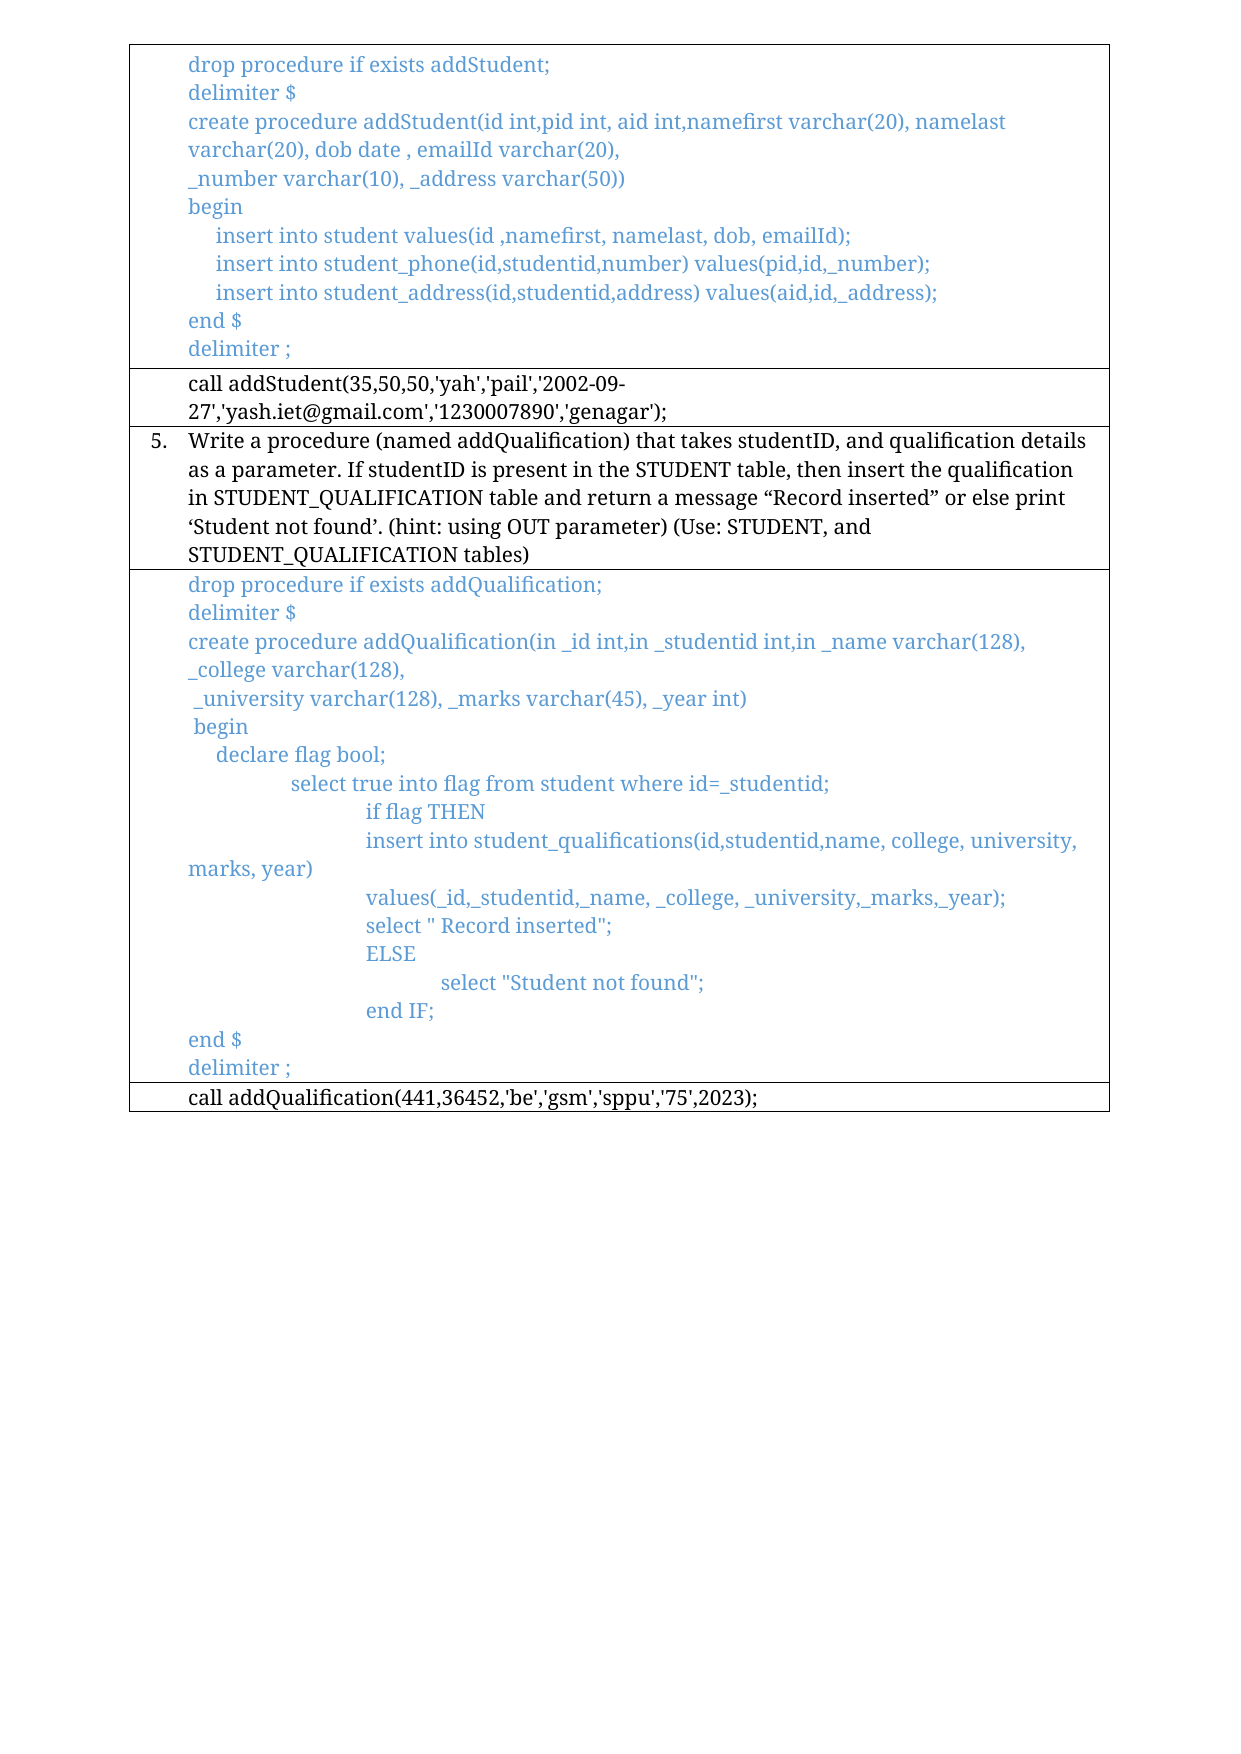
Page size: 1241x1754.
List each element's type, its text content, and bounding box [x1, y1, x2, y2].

table_cell call addStudent(35,50,50,'yah','pail','2002-09-27','yash.iet@gmail.com','1230007890','genagar'); [130, 369, 1109, 426]
table_cell drop procedure if exists addQualification; delimiter $ create procedure addQualification(in _id int,in _studentid int,in _name varchar(128), _college varchar(128), _university varchar(128), _marks varchar(45), _year int) begin declare flag bool; select true into flag from student where id=_studentid; if flag THEN insert into student_qualifications(id,studentid,name, college, university, marks, year) values(_id,_studentid,_name, _college, _university,_marks,_year); select " Record inserted"; ELSE select "Student not found"; end IF; end $ delimiter ; [130, 570, 1109, 1082]
table_cell drop procedure if exists addStudent; delimiter $ create procedure addStudent(id int,pid int, aid int,namefirst varchar(20), namelast varchar(20), dob date , emailId varchar(20), _number varchar(10), _address varchar(50)) begin insert into student values(id ,namefirst, namelast, dob, emailId); insert into student_phone(id,studentid,number) values(pid,id,_number); insert into student_address(id,studentid,address) values(aid,id,_address); end $ delimiter ; [130, 45, 1109, 368]
table_cell call addQualification(441,36452,'be','gsm','sppu','75',2023); [130, 1083, 1109, 1111]
table_cell Write a procedure (named addQualification) that takes studentID, and qualification details as a parameter. If studentID is present in the STUDENT table, then insert the qualification in STUDENT_QUALIFICATION table and return a message “Record inserted” or else print ‘Student not found’. (hint: using OUT parameter) (Use: STUDENT, and STUDENT_QUALIFICATION tables) [130, 427, 1109, 569]
